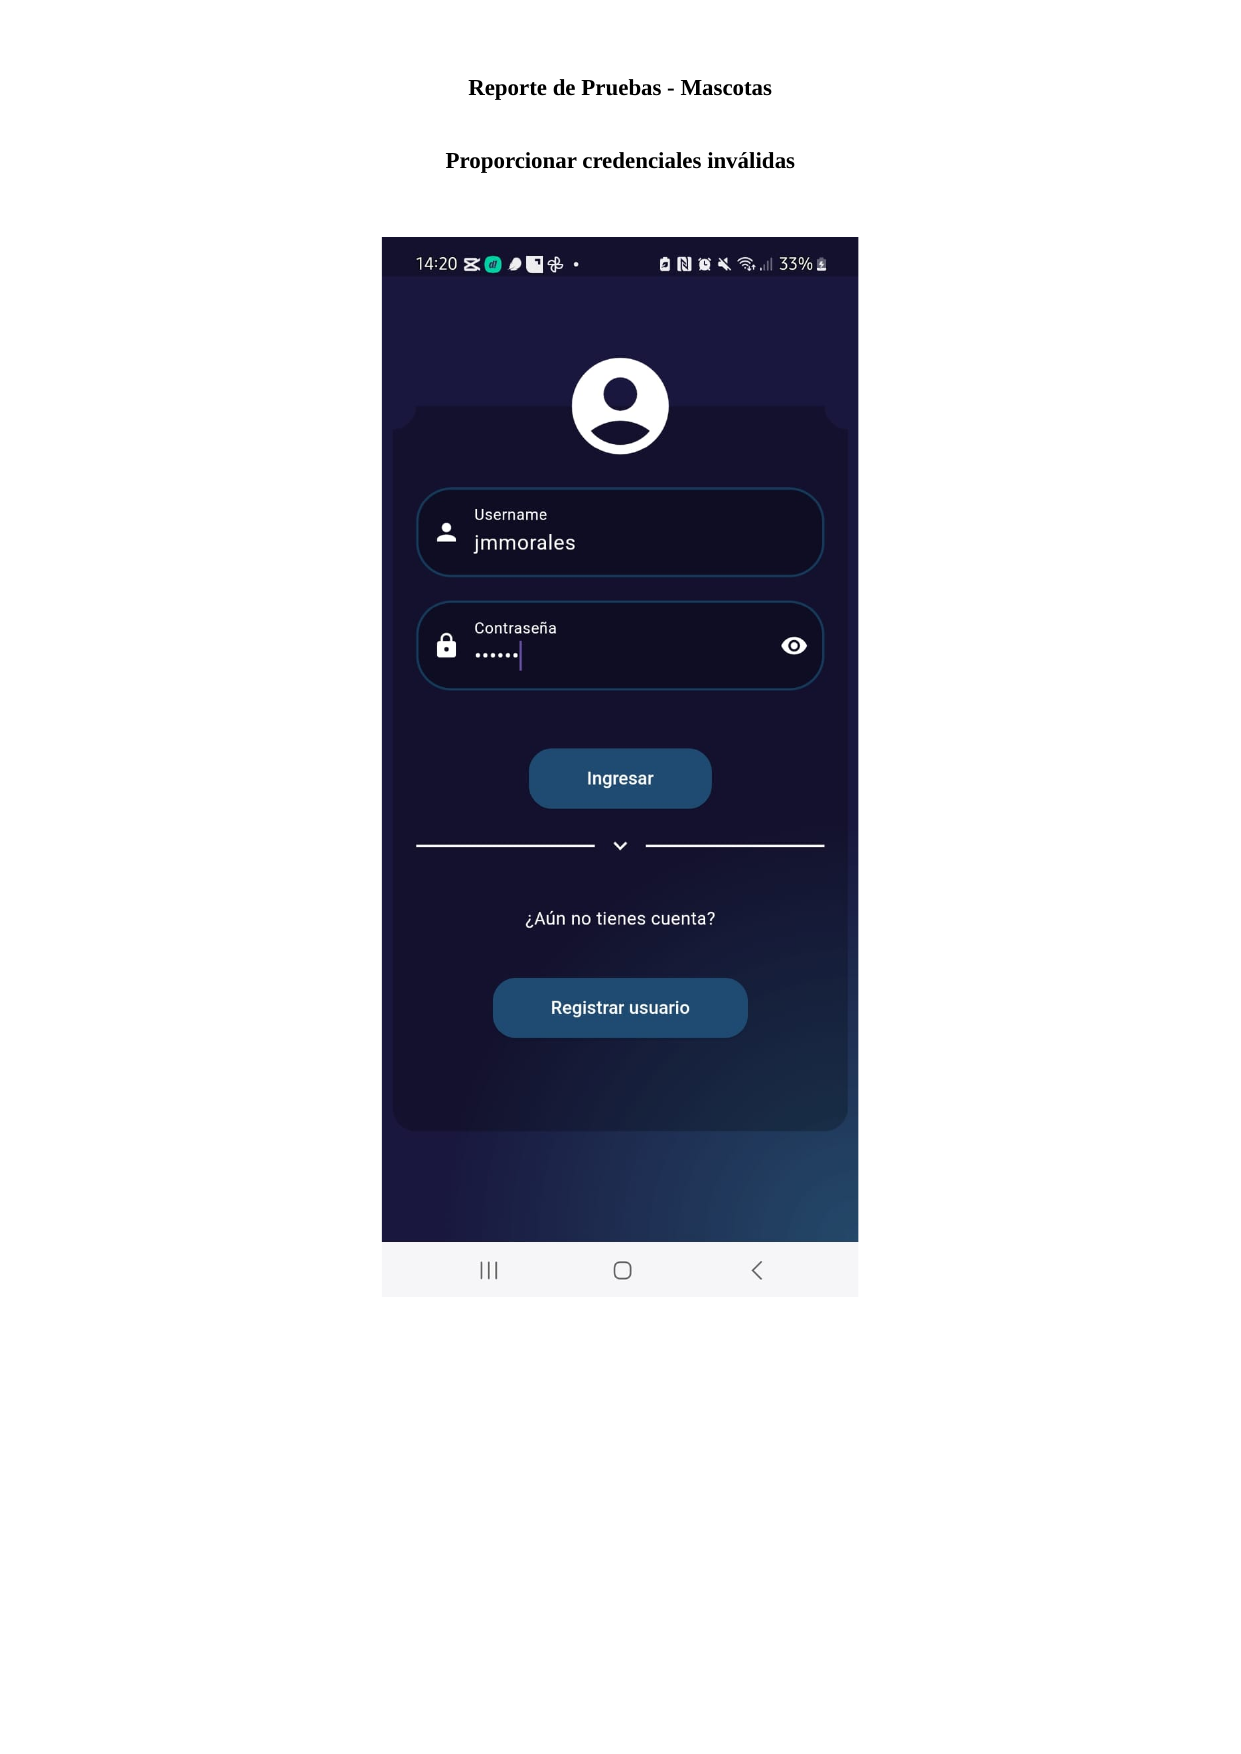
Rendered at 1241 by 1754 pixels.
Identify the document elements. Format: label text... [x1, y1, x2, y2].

picture [381, 237, 859, 1297]
text Proporcionar credenciales inválidas [177, 148, 1063, 174]
